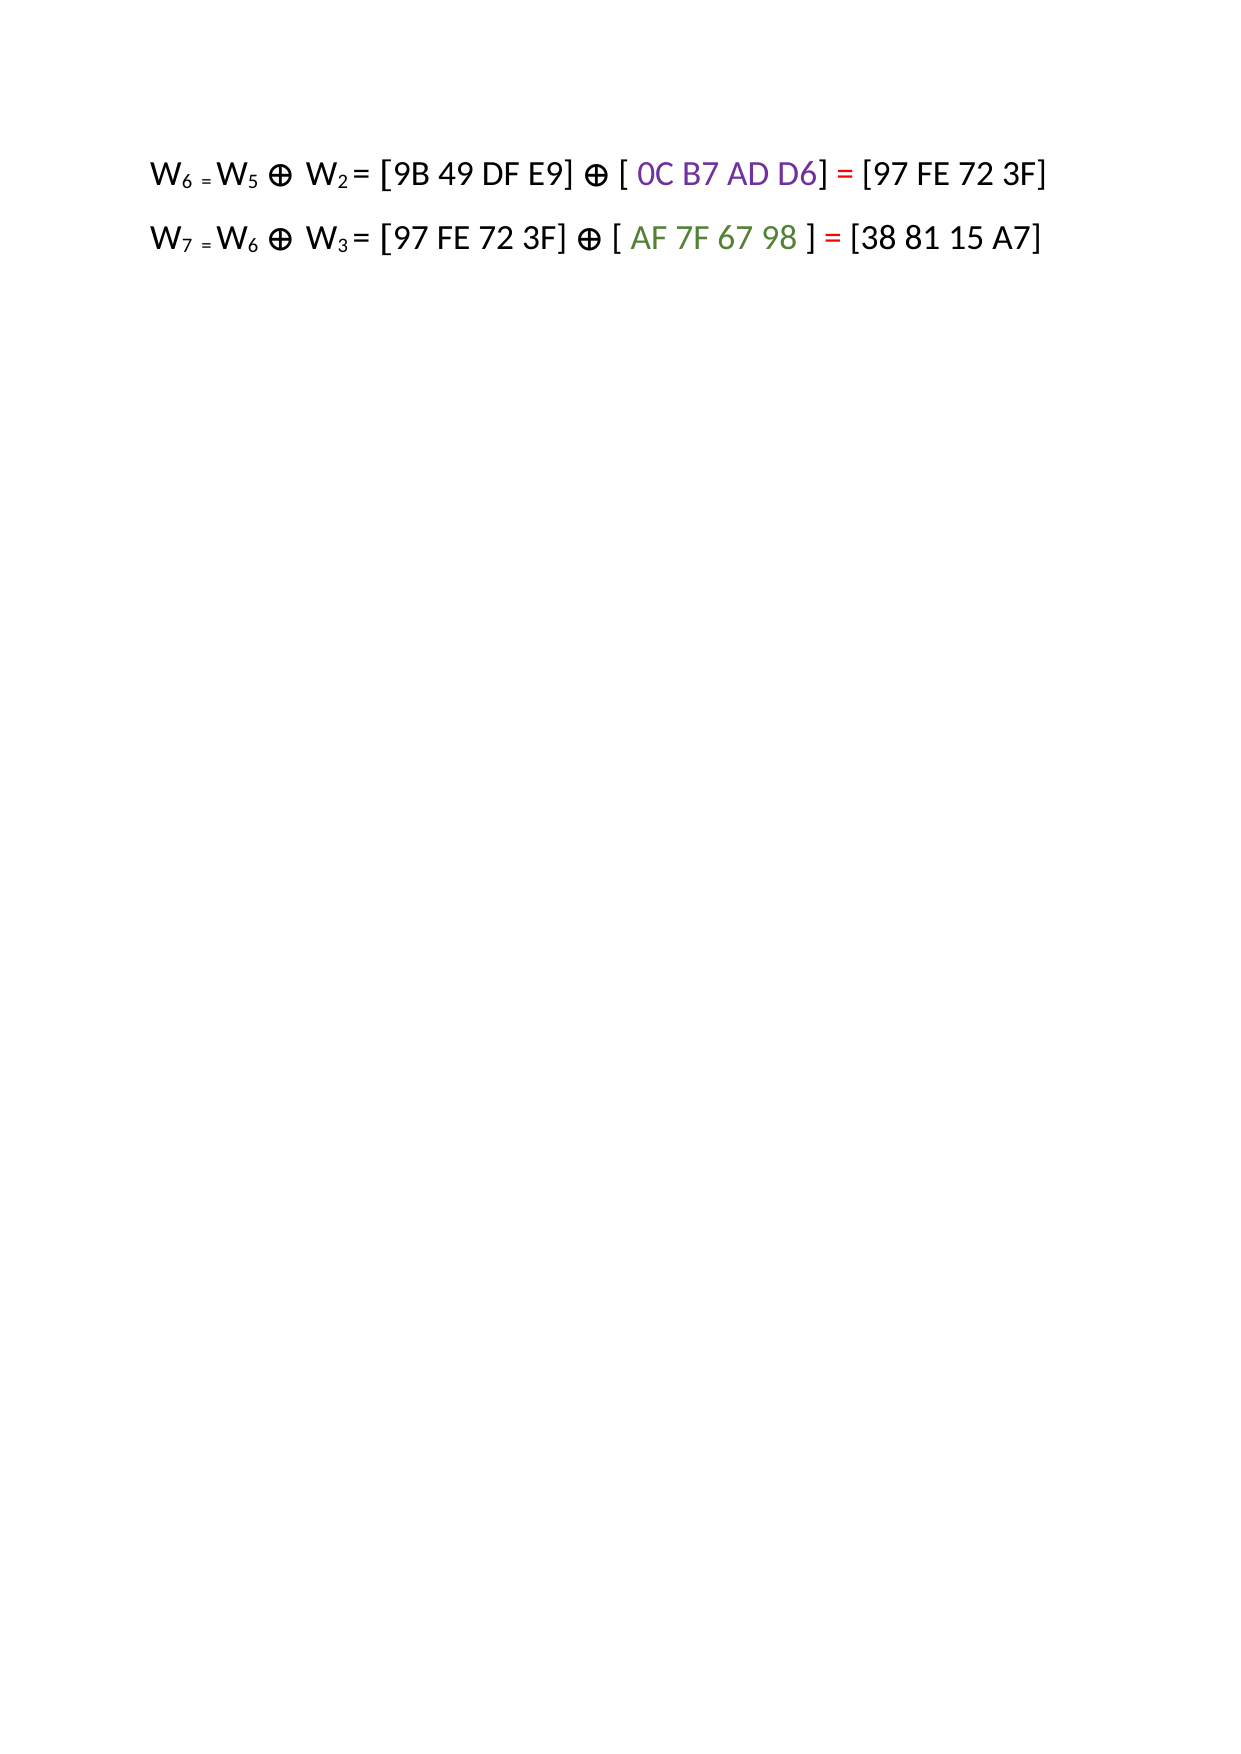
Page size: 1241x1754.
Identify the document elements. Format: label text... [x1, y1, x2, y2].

text W7 = W6 ⊕ W3 = [97 FE 72 3F] ⊕ [ AF 7F 67 98 ] = [38 81 15 A7] [150, 214, 1090, 258]
text W6 = W5 ⊕ W2 = [9B 49 DF E9] ⊕ [ 0C B7 AD D6] = [97 FE 72 3F] [150, 150, 1090, 194]
